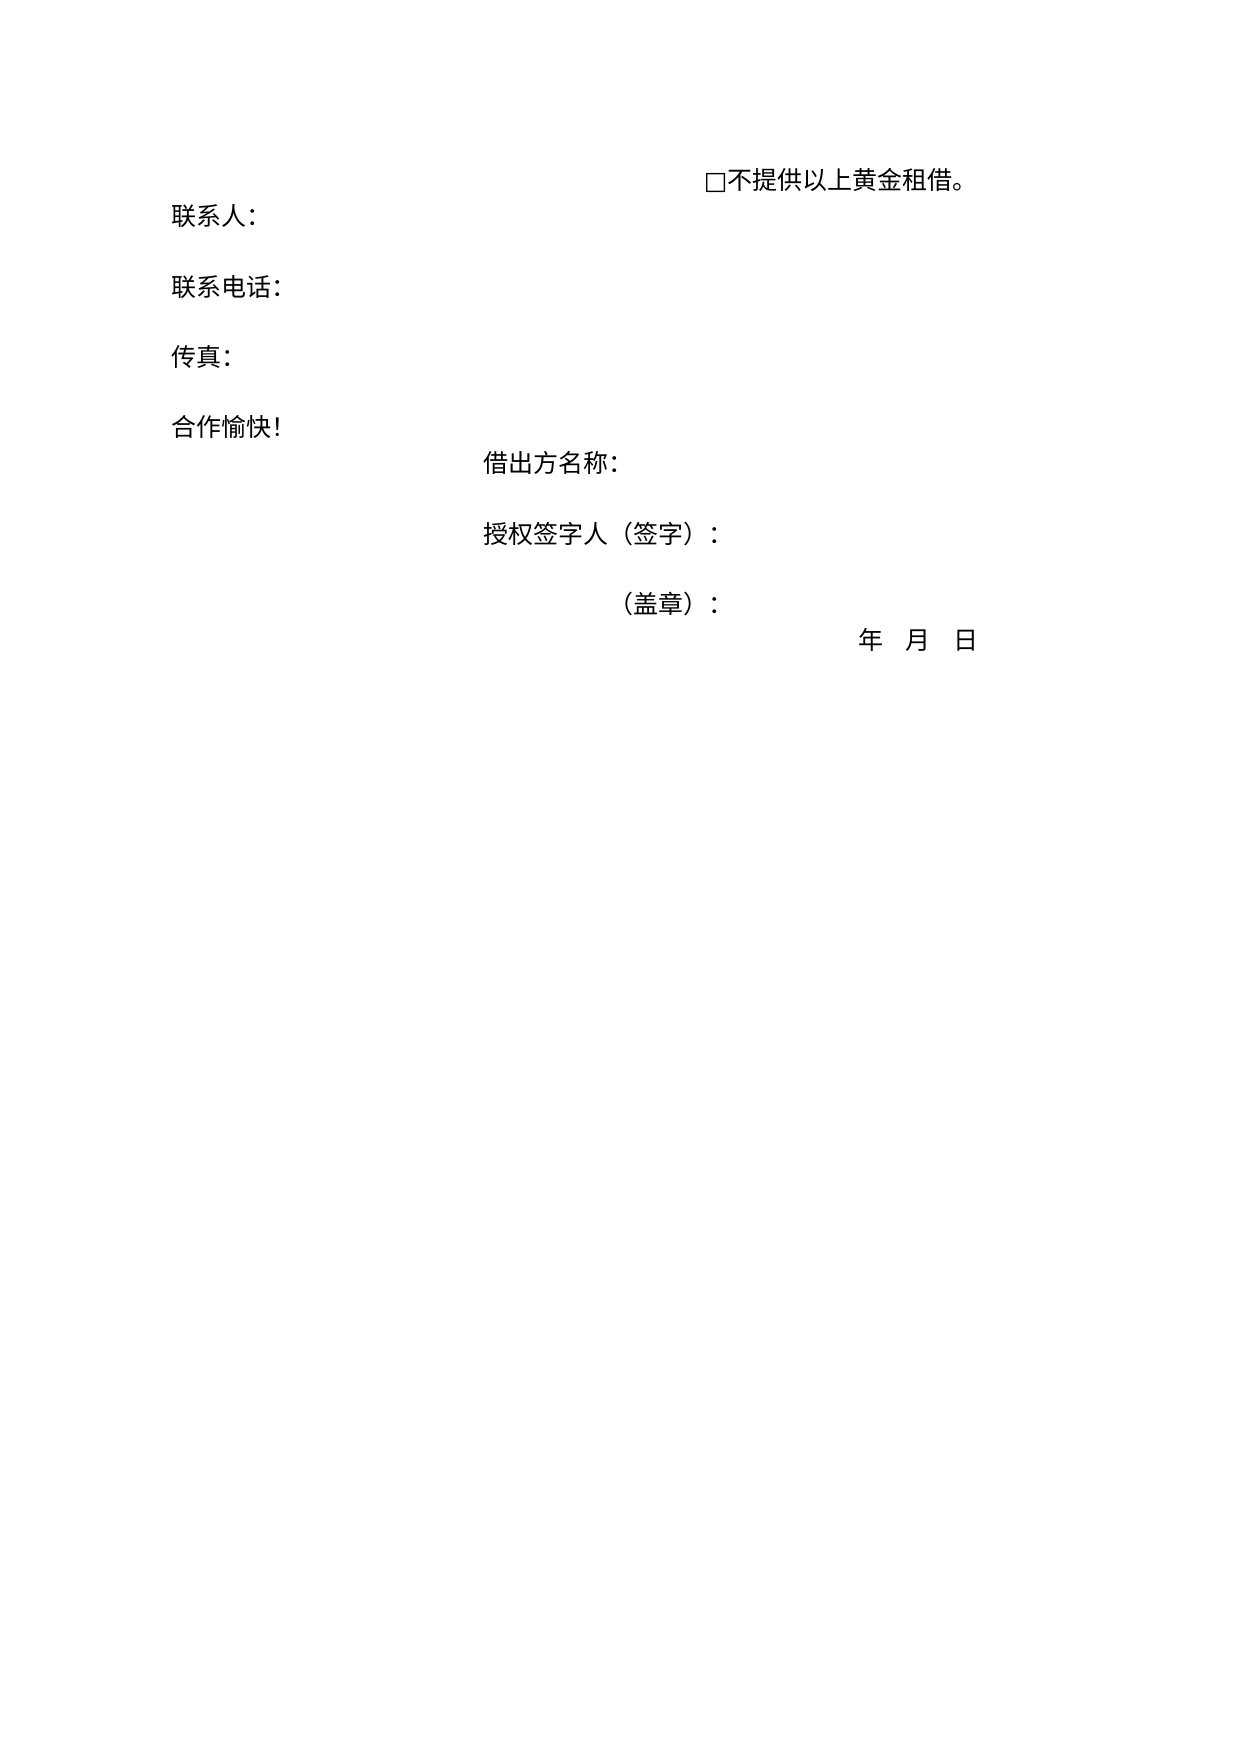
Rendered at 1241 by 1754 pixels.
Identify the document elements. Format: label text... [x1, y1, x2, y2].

text 传真： [171, 337, 1083, 373]
text 联系人： [171, 197, 1083, 233]
text （盖章）： [171, 584, 819, 621]
text □不提供以上黄金租借。 [171, 160, 1083, 197]
text 联系电话： [171, 267, 1083, 303]
text 借出方名称： [171, 444, 863, 480]
text 授权签字人（签字）： [171, 514, 863, 550]
text 年 月 日 [171, 621, 1086, 657]
text 合作愉快！ [171, 408, 1083, 444]
